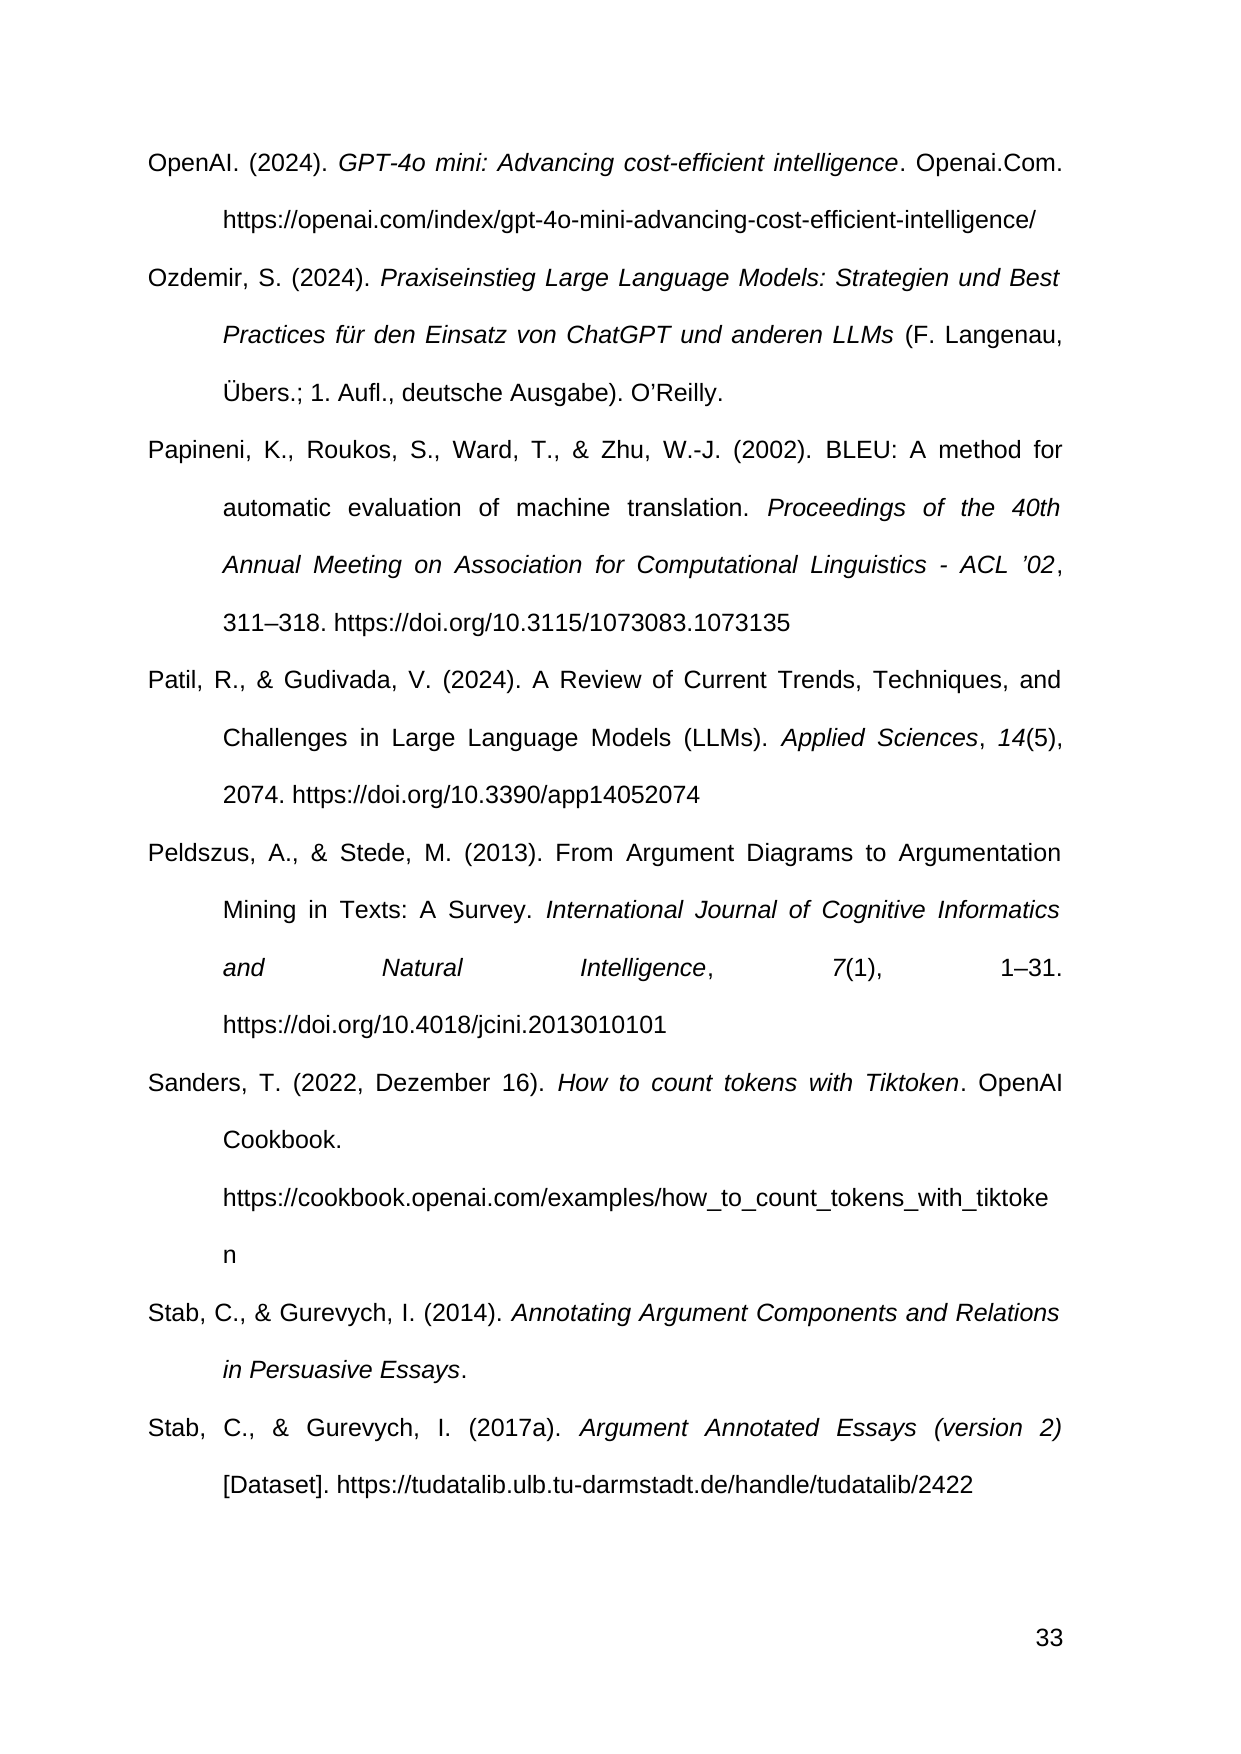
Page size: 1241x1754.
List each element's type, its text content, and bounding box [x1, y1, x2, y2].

text Sanders, T. (2022, Dezember 16). How to count tokens with Tiktoken. OpenAI Cookbook. https://cookbook.openai.com/examples/how_to_count_tokens_with_tiktoken [148, 1068, 1063, 1269]
text Stab, C., & Gurevych, I. (2014). Annotating Argument Components and Relations in Persuasive Essays. [148, 1298, 1063, 1384]
text Patil, R., & Gudivada, V. (2024). A Review of Current Trends, Techniques, and Challenges in Large Language Models (LLMs). Applied Sciences, 14(5), 2074. https://doi.org/10.3390/app14052074 [148, 665, 1063, 809]
text Papineni, K., Roukos, S., Ward, T., & Zhu, W.-J. (2002). BLEU: A method for automatic evaluation of machine translation. Proceedings of the 40th Annual Meeting on Association for Computational Linguistics - ACL ’02, 311–318. https://doi.org/10.3115/1073083.1073135 [148, 435, 1063, 636]
text Stab, C., & Gurevych, I. (2017a). Argument Annotated Essays (version 2) [Dataset]. https://tudatalib.ulb.tu-darmstadt.de/handle/tudatalib/2422 [148, 1413, 1063, 1499]
text OpenAI. (2024). GPT-4o mini: Advancing cost-efficient intelligence. Openai.Com. https://openai.com/index/gpt-4o-mini-advancing-cost-efficient-intelligence/ [148, 148, 1063, 234]
text Ozdemir, S. (2024). Praxiseinstieg Large Language Models: Strategien und Best Practices für den Einsatz von ChatGPT und anderen LLMs (F. Langenau, Übers.; 1. Aufl., deutsche Ausgabe). O’Reilly. [148, 263, 1063, 406]
text Peldszus, A., & Stede, M. (2013). From Argument Diagrams to Argumentation Mining in Texts: A Survey. International Journal of Cognitive Informatics and Natural Intelligence, 7(1), 1–31. https://doi.org/10.4018/jcini.2013010101 [148, 838, 1063, 1039]
